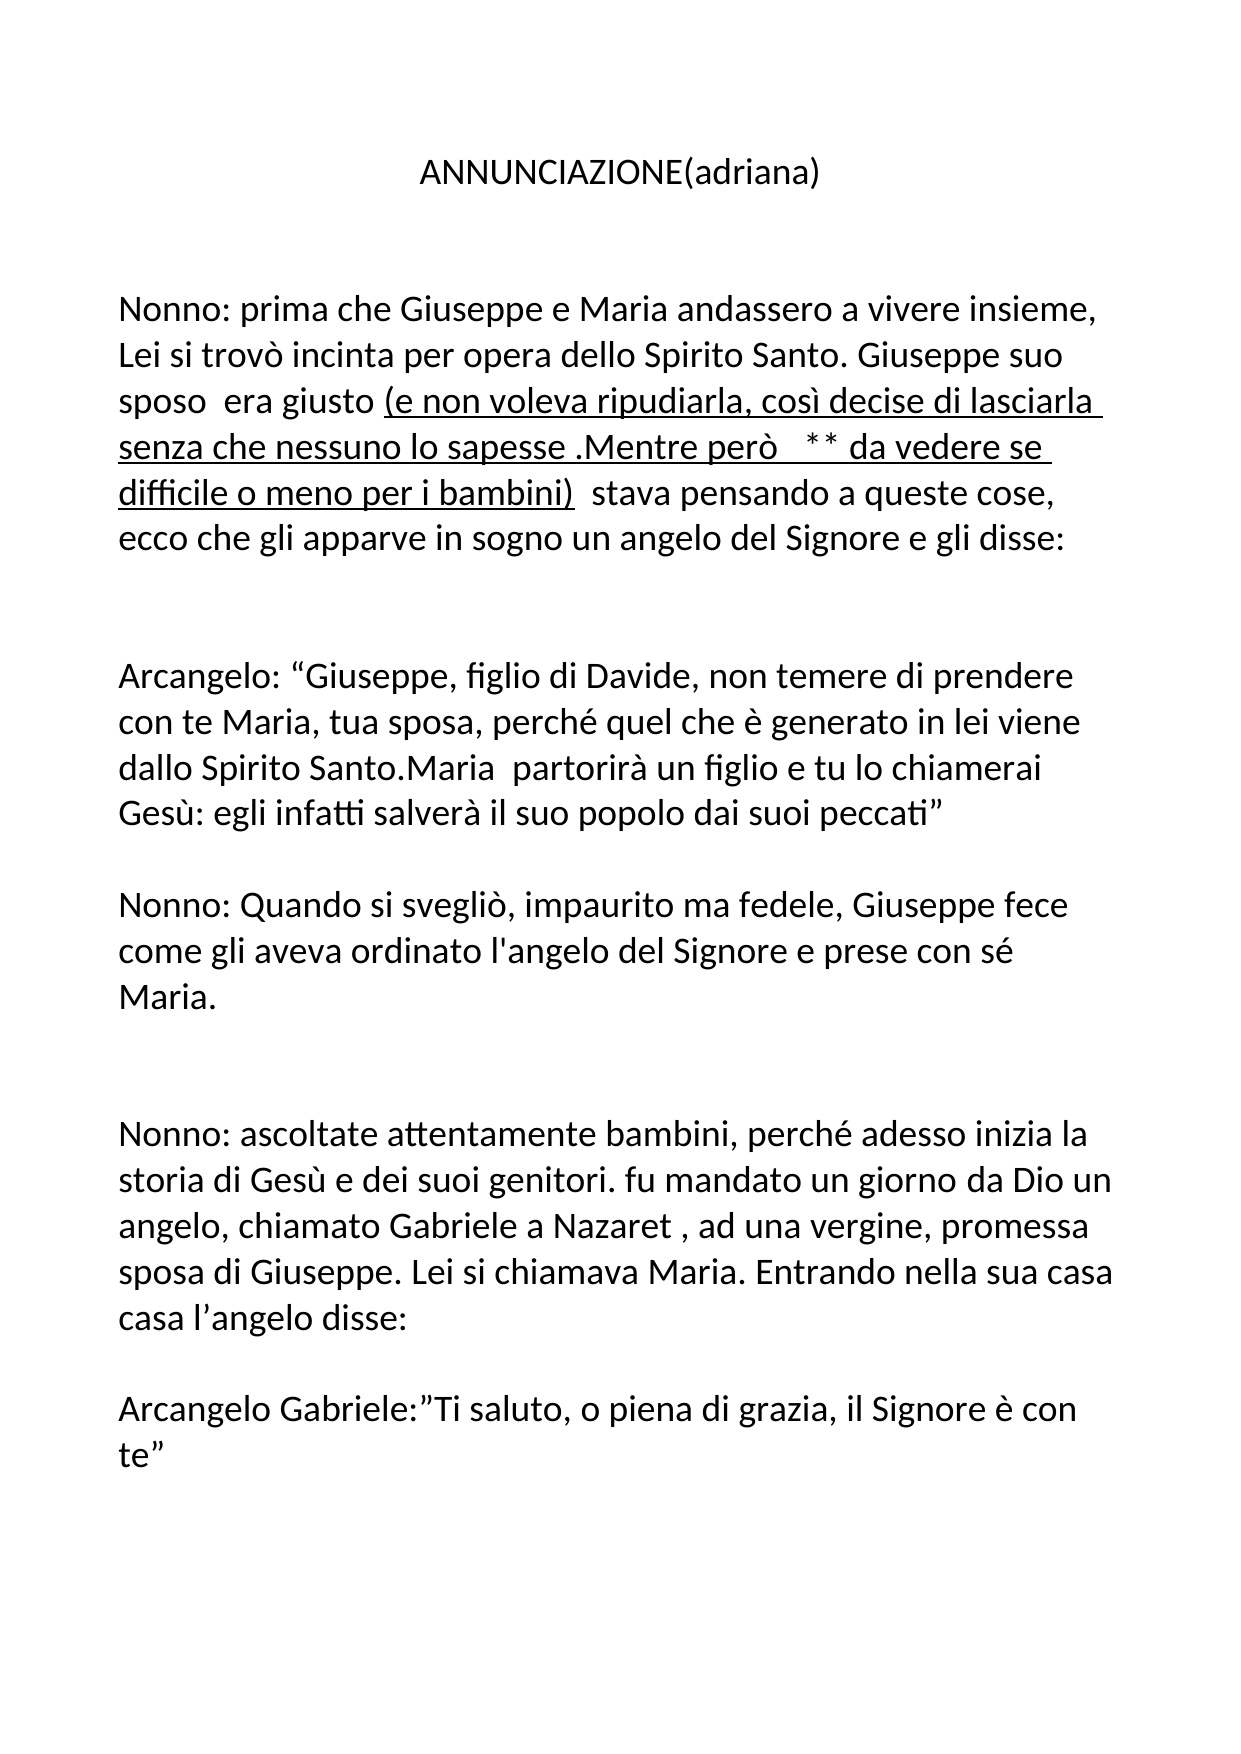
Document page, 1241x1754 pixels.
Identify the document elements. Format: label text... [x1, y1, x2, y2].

text Nonno: Quando si svegliò, impaurito ma fedele, Giuseppe fece come gli aveva ordinato l'angelo del Signore e prese con sé Maria. [118, 881, 1122, 1018]
text ANNUNCIAZIONE(adriana) [118, 148, 1122, 193]
text Arcangelo Gabriele:”Ti saluto, o piena di grazia, il Signore è con te” [118, 1385, 1122, 1477]
text Nonno: prima che Giuseppe e Maria andassero a vivere insieme, Lei si trovò incinta per opera dello Spirito Santo. Giuseppe suo sposo era giusto (e non voleva ripudiarla, così decise di lasciarla senza che nessuno lo sapesse .Mentre però ** da vedere se difficile o meno per i bambini) stava pensando a queste cose, ecco che gli apparve in sogno un angelo del Signore e gli disse: [118, 285, 1122, 560]
text Arcangelo: “Giuseppe, figlio di Davide, non temere di prendere con te Maria, tua sposa, perché quel che è generato in lei viene dallo Spirito Santo.Maria partorirà un figlio e tu lo chiamerai Gesù: egli infatti salverà il suo popolo dai suoi peccati” [118, 652, 1122, 835]
text Nonno: ascoltate attentamente bambini, perché adesso inizia la storia di Gesù e dei suoi genitori. fu mandato un giorno da Dio un angelo, chiamato Gabriele a Nazaret , ad una vergine, promessa sposa di Giuseppe. Lei si chiamava Maria. Entrando nella sua casa casa l’angelo disse: [118, 1110, 1122, 1339]
